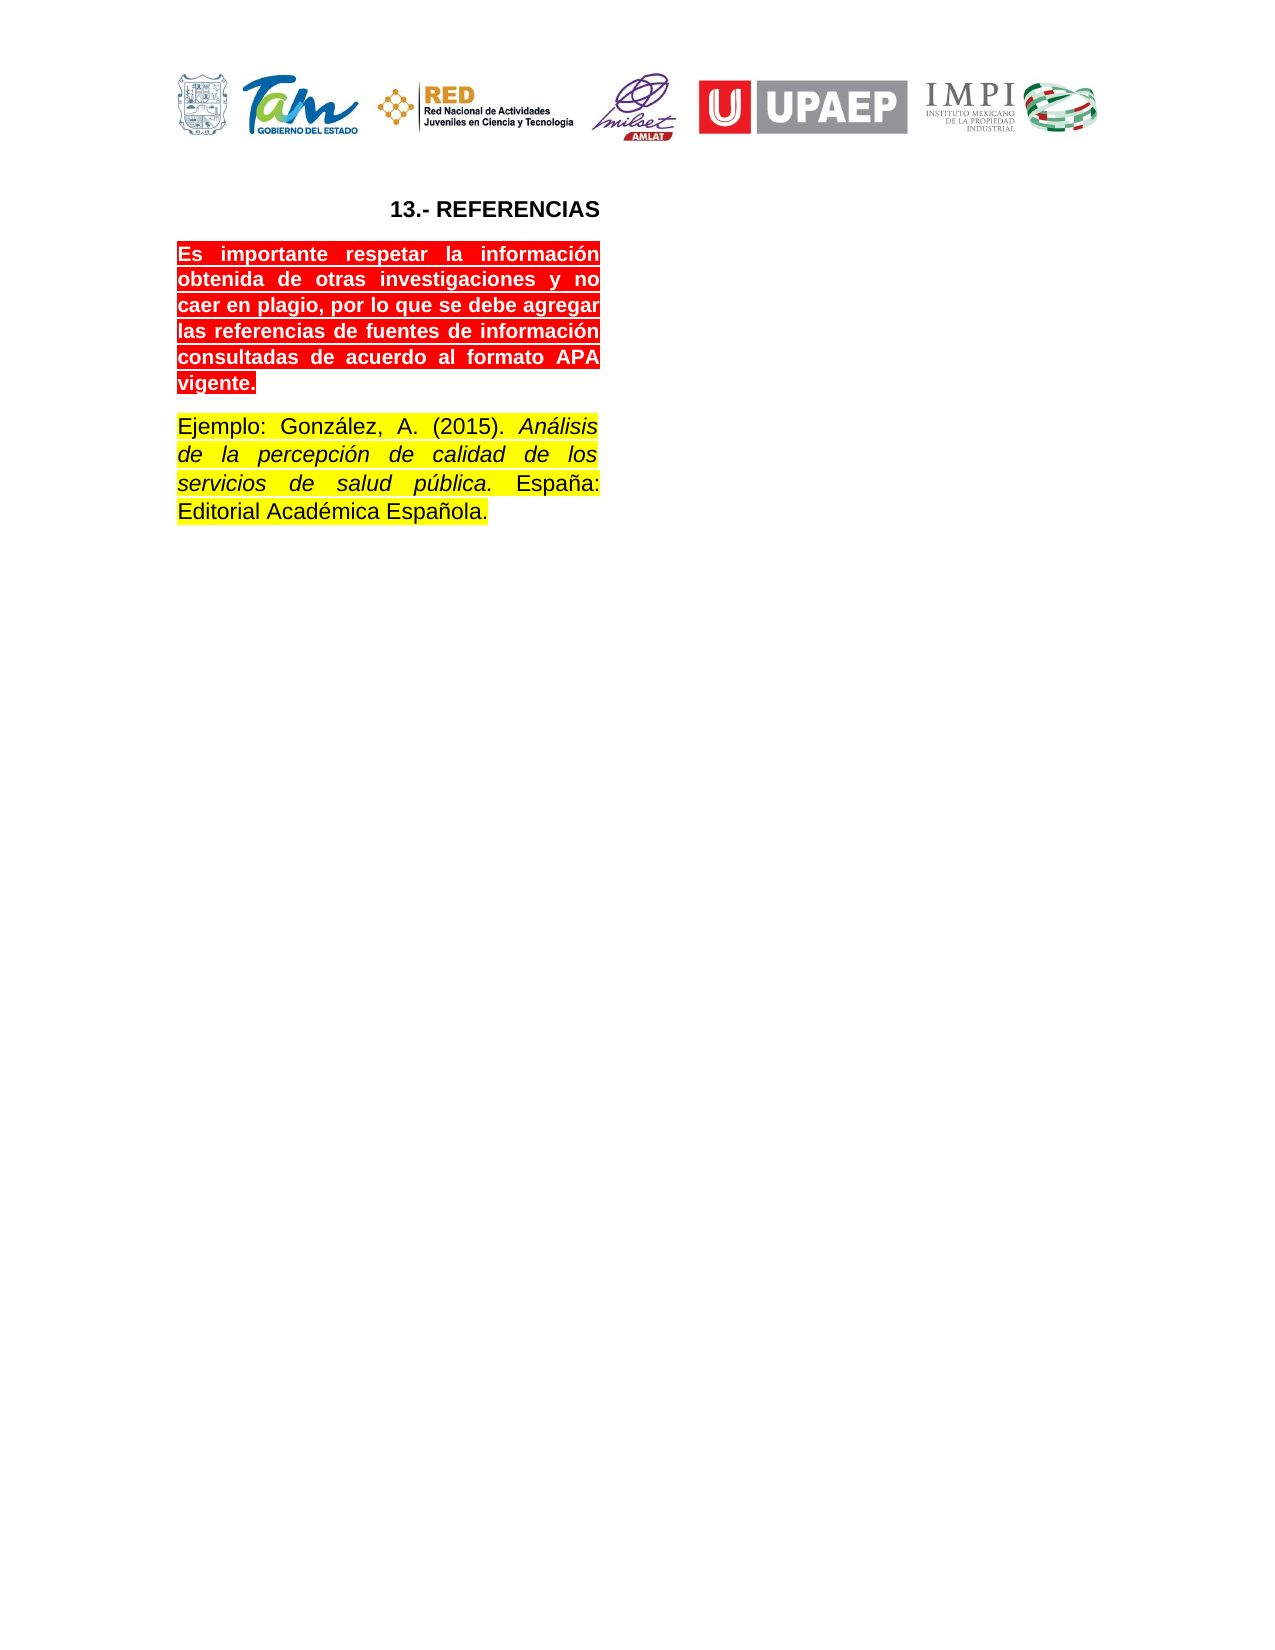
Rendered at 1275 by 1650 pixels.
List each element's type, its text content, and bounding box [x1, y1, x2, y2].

text Ejemplo: González, A. (2015). Análisis de la percepción de calidad de los servicios de salud pública. España: Editorial Académica Española. [177, 496, 600, 525]
text 13.- REFERENCIAS [177, 196, 600, 223]
picture [177, 73, 1098, 141]
